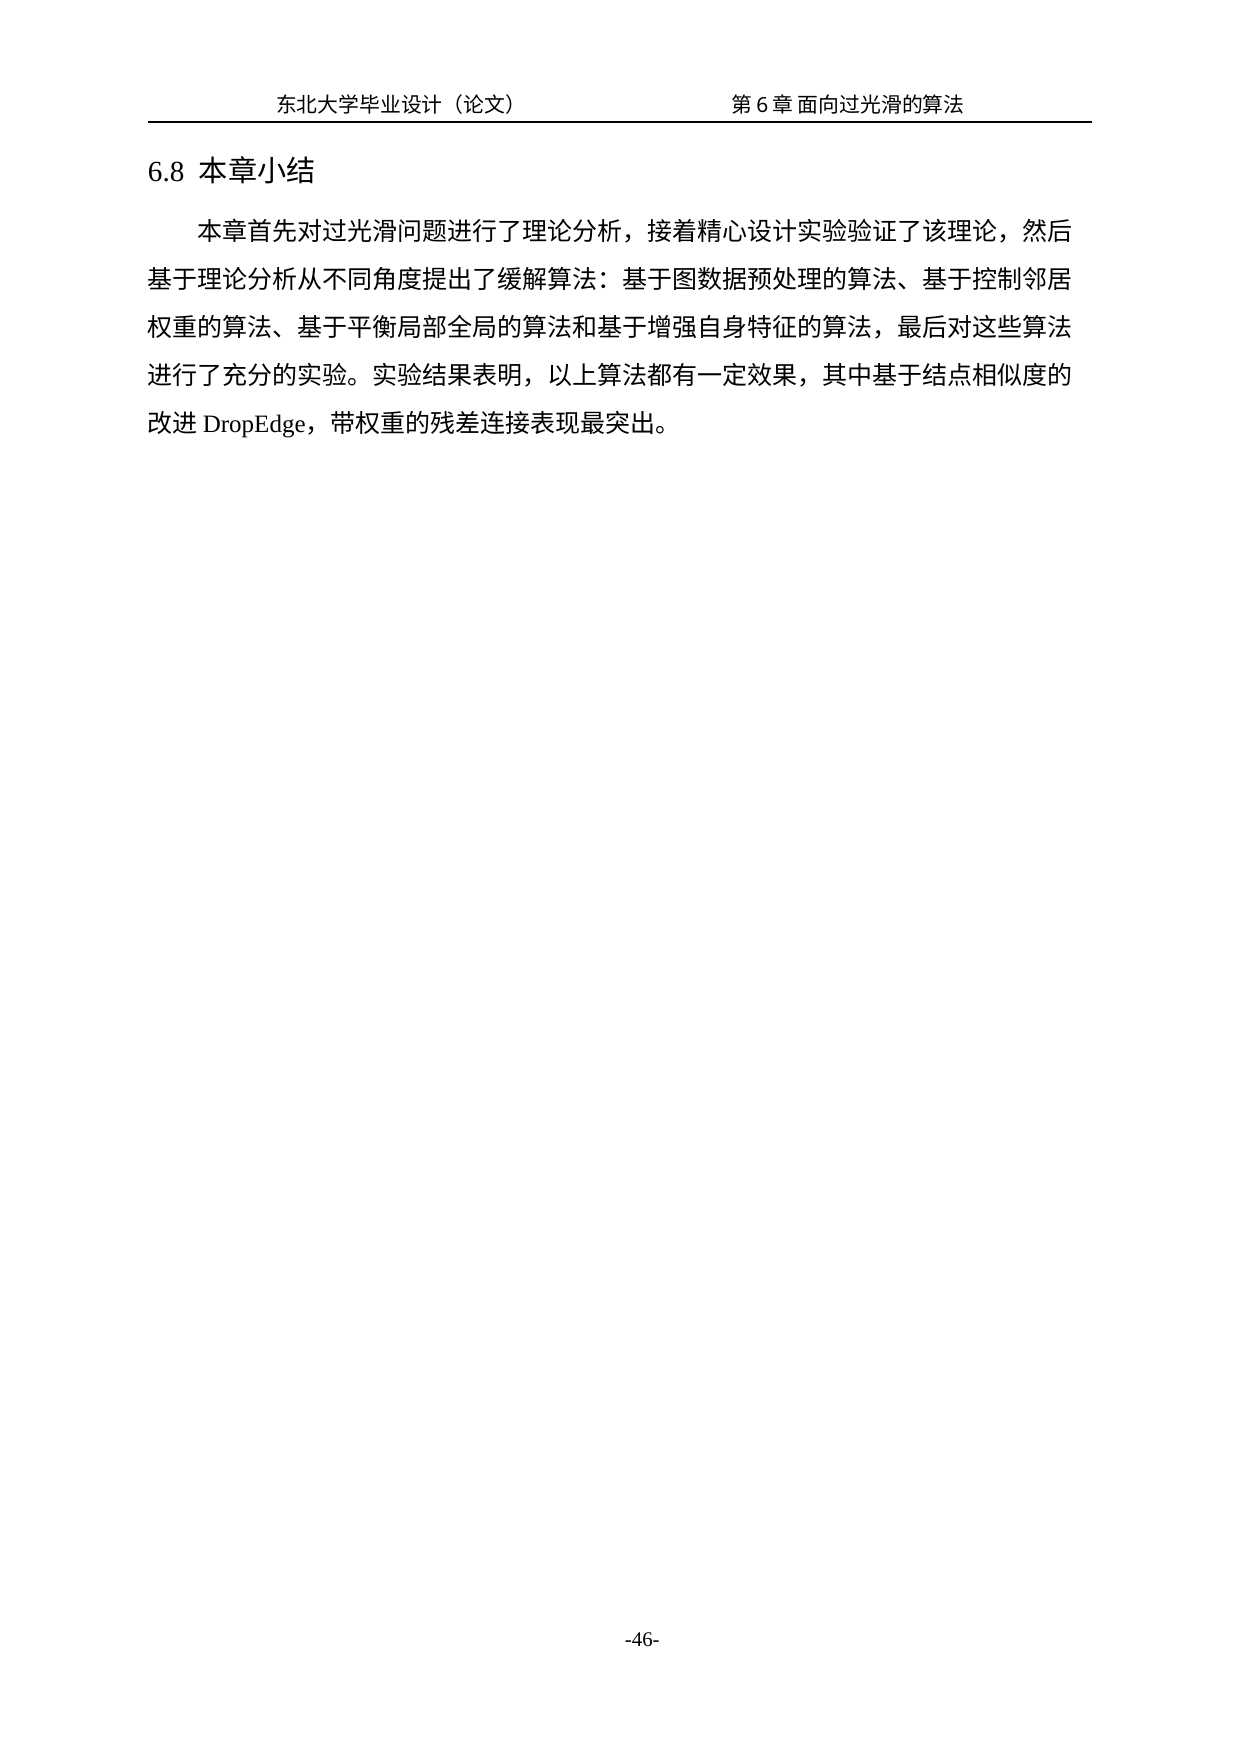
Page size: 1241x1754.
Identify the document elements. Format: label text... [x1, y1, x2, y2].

text 本章首先对过光滑问题进行了理论分析，接着精心设计实验验证了该理论，然后基于理论分析从不同角度提出了缓解算法：基于图数据预处理的算法、基于控制邻居权重的算法、基于平衡局部全局的算法和基于增强自身特征的算法，最后对这些算法进行了充分的实验。实验结果表明，以上算法都有一定效果，其中基于结点相似度的改进DropEdge，带权重的残差连接表现最突出。 [148, 202, 1092, 442]
subtitle 6.8 本章小结 [148, 148, 1092, 190]
